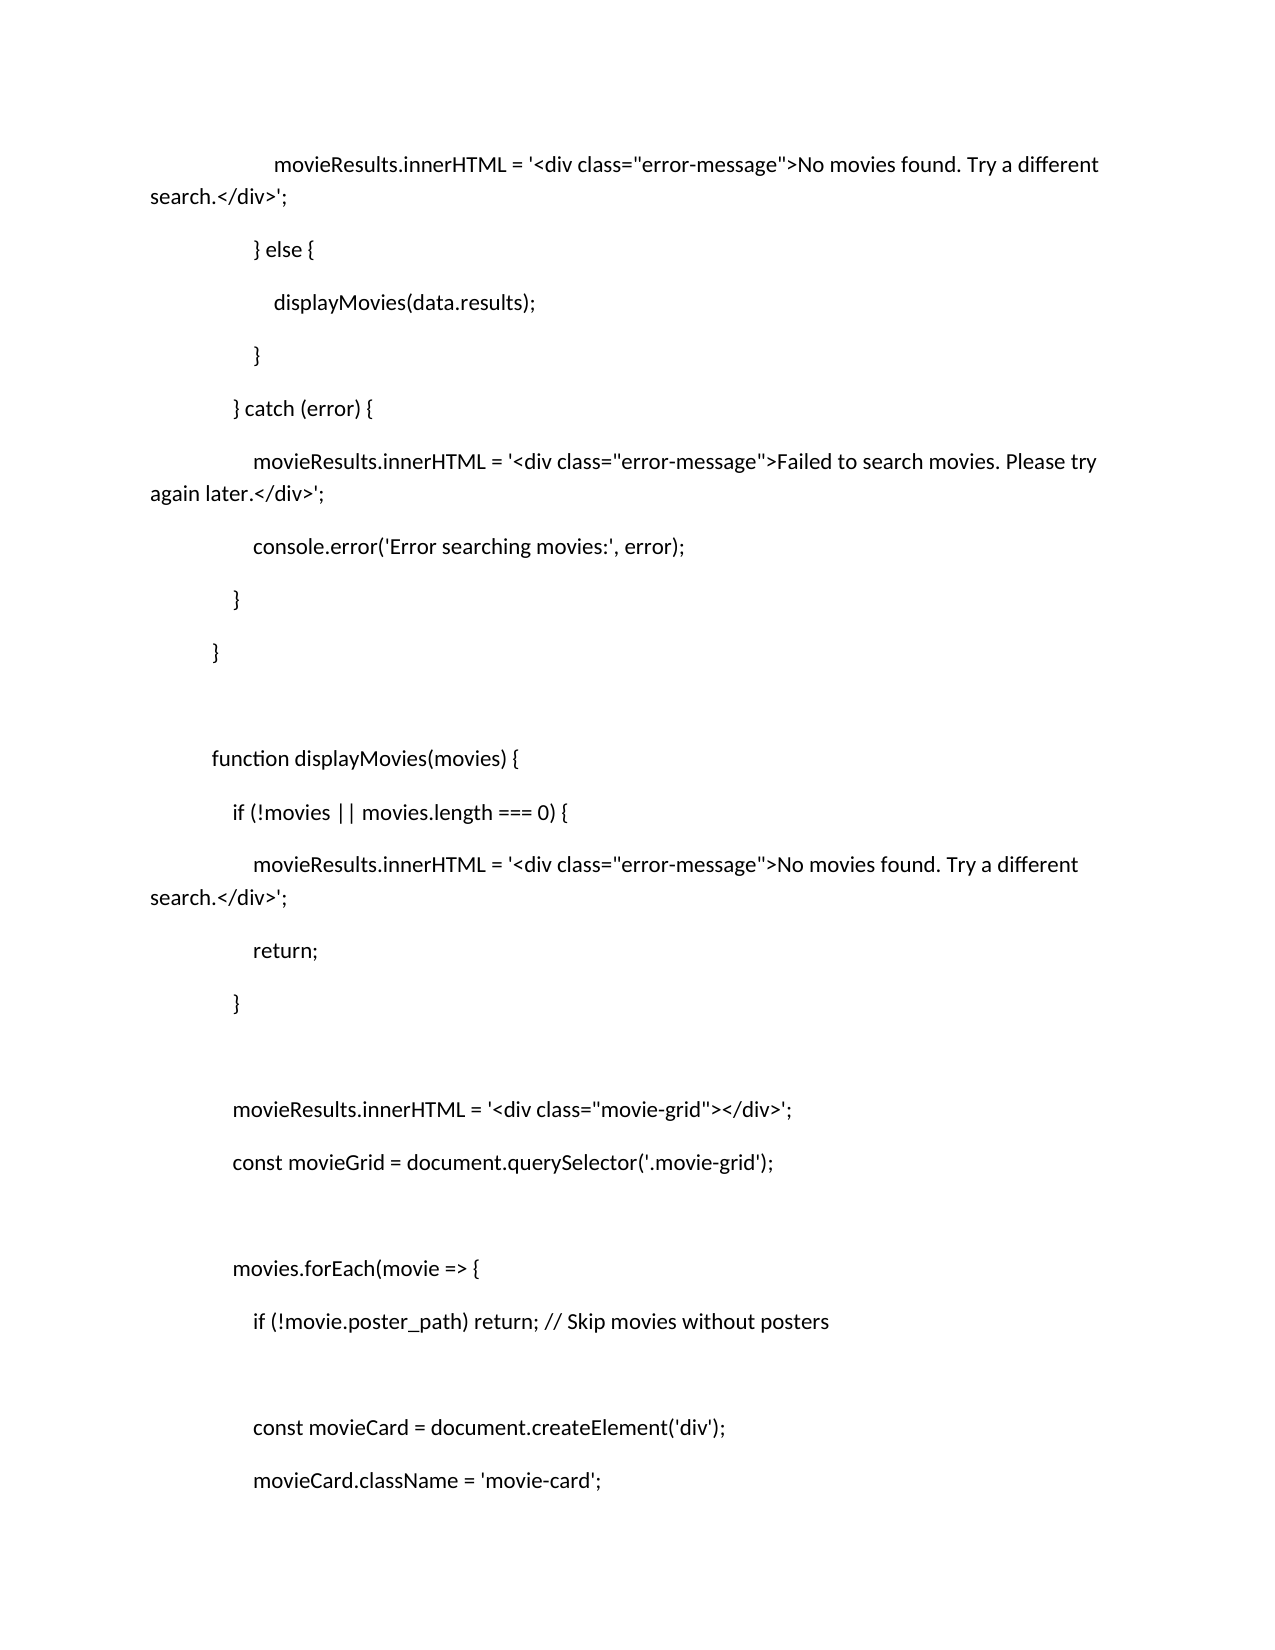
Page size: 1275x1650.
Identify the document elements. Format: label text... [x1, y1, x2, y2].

text movies.forEach(movie => { [150, 1254, 1125, 1282]
text movieResults.innerHTML = '<div class="movie-grid"></div>'; [150, 1095, 1125, 1123]
text } [150, 341, 1125, 369]
text } catch (error) { [150, 394, 1125, 422]
text movieResults.innerHTML = '<div class="error-message">No movies found. Try a different search.</div>'; [150, 150, 1125, 210]
text } else { [150, 235, 1125, 263]
text movieResults.innerHTML = '<div class="error-message">Failed to search movies. Please try again later.</div>'; [150, 447, 1125, 507]
text if (!movie.poster_path) return; // Skip movies without posters [150, 1307, 1125, 1335]
text movieCard.className = 'movie-card'; [150, 1466, 1125, 1494]
text } [150, 989, 1125, 1017]
text } [150, 586, 1125, 613]
text console.error('Error searching movies:', error); [150, 532, 1125, 561]
text displayMovies(data.results); [150, 288, 1125, 316]
text movieResults.innerHTML = '<div class="error-message">No movies found. Try a different search.</div>'; [150, 851, 1125, 911]
text const movieGrid = document.querySelector('.movie-grid'); [150, 1148, 1125, 1176]
text if (!movies || movies.length === 0) { [150, 798, 1125, 826]
text } [150, 638, 1125, 667]
text function displayMovies(movies) { [150, 744, 1125, 773]
text return; [150, 936, 1125, 964]
text const movieCard = document.createElement('div'); [150, 1413, 1125, 1441]
